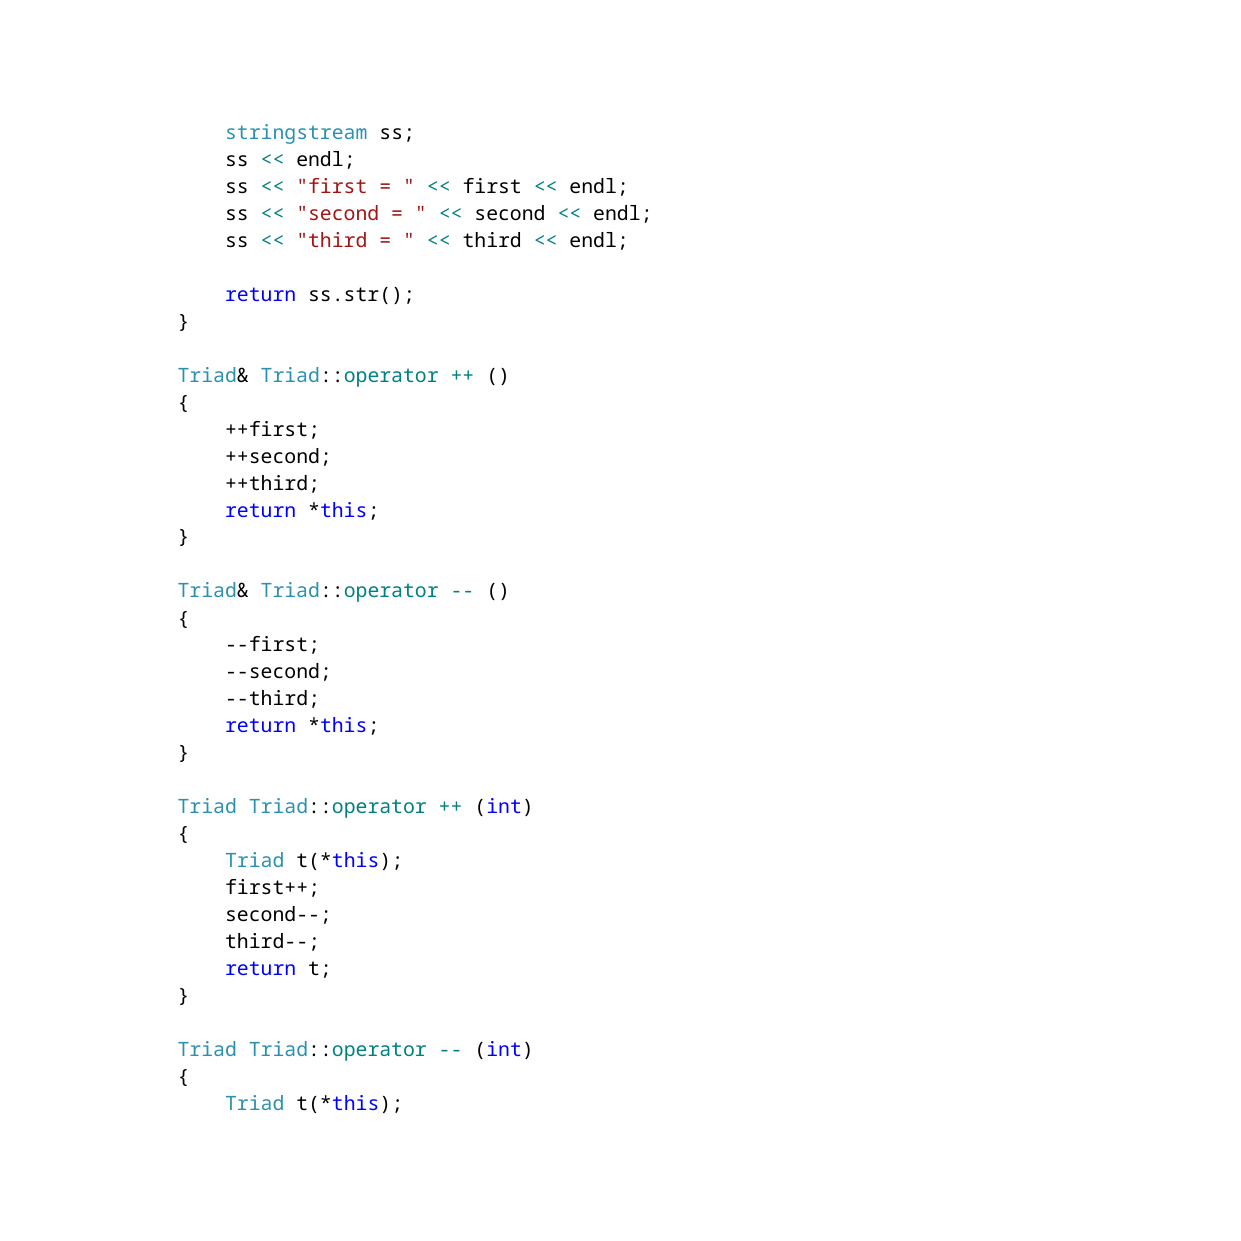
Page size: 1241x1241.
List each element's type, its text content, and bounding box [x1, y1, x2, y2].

text Triad Triad::operator -- (int) [177, 1035, 1152, 1062]
text Triad& Triad::operator -- () [177, 577, 1152, 604]
text } [177, 739, 1152, 766]
text --third; [177, 685, 1152, 712]
text { [177, 604, 1152, 631]
text ss << endl; [177, 145, 1152, 172]
text ++third; [177, 469, 1152, 496]
text Triad t(*this); [177, 847, 1152, 873]
text return *this; [177, 496, 1152, 523]
text Triad t(*this); [177, 1089, 1152, 1116]
text ++second; [177, 442, 1152, 469]
text second--; [177, 901, 1152, 927]
text third--; [177, 927, 1152, 954]
text { [177, 819, 1152, 847]
text } [177, 523, 1152, 550]
text ++first; [177, 415, 1152, 442]
text --first; [177, 631, 1152, 658]
text { [177, 1062, 1152, 1089]
text --second; [177, 658, 1152, 685]
text ss << "second = " << second << endl; [177, 199, 1152, 226]
text } [177, 981, 1152, 1008]
text stringstream ss; [177, 118, 1152, 145]
text Triad Triad::operator ++ (int) [177, 793, 1152, 819]
text first++; [177, 873, 1152, 901]
text return t; [177, 954, 1152, 981]
text Triad& Triad::operator ++ () [177, 361, 1152, 388]
text return *this; [177, 712, 1152, 739]
text return ss.str(); [177, 280, 1152, 307]
text ss << "third = " << third << endl; [177, 226, 1152, 253]
text ss << "first = " << first << endl; [177, 172, 1152, 199]
text { [177, 388, 1152, 415]
text } [177, 307, 1152, 334]
